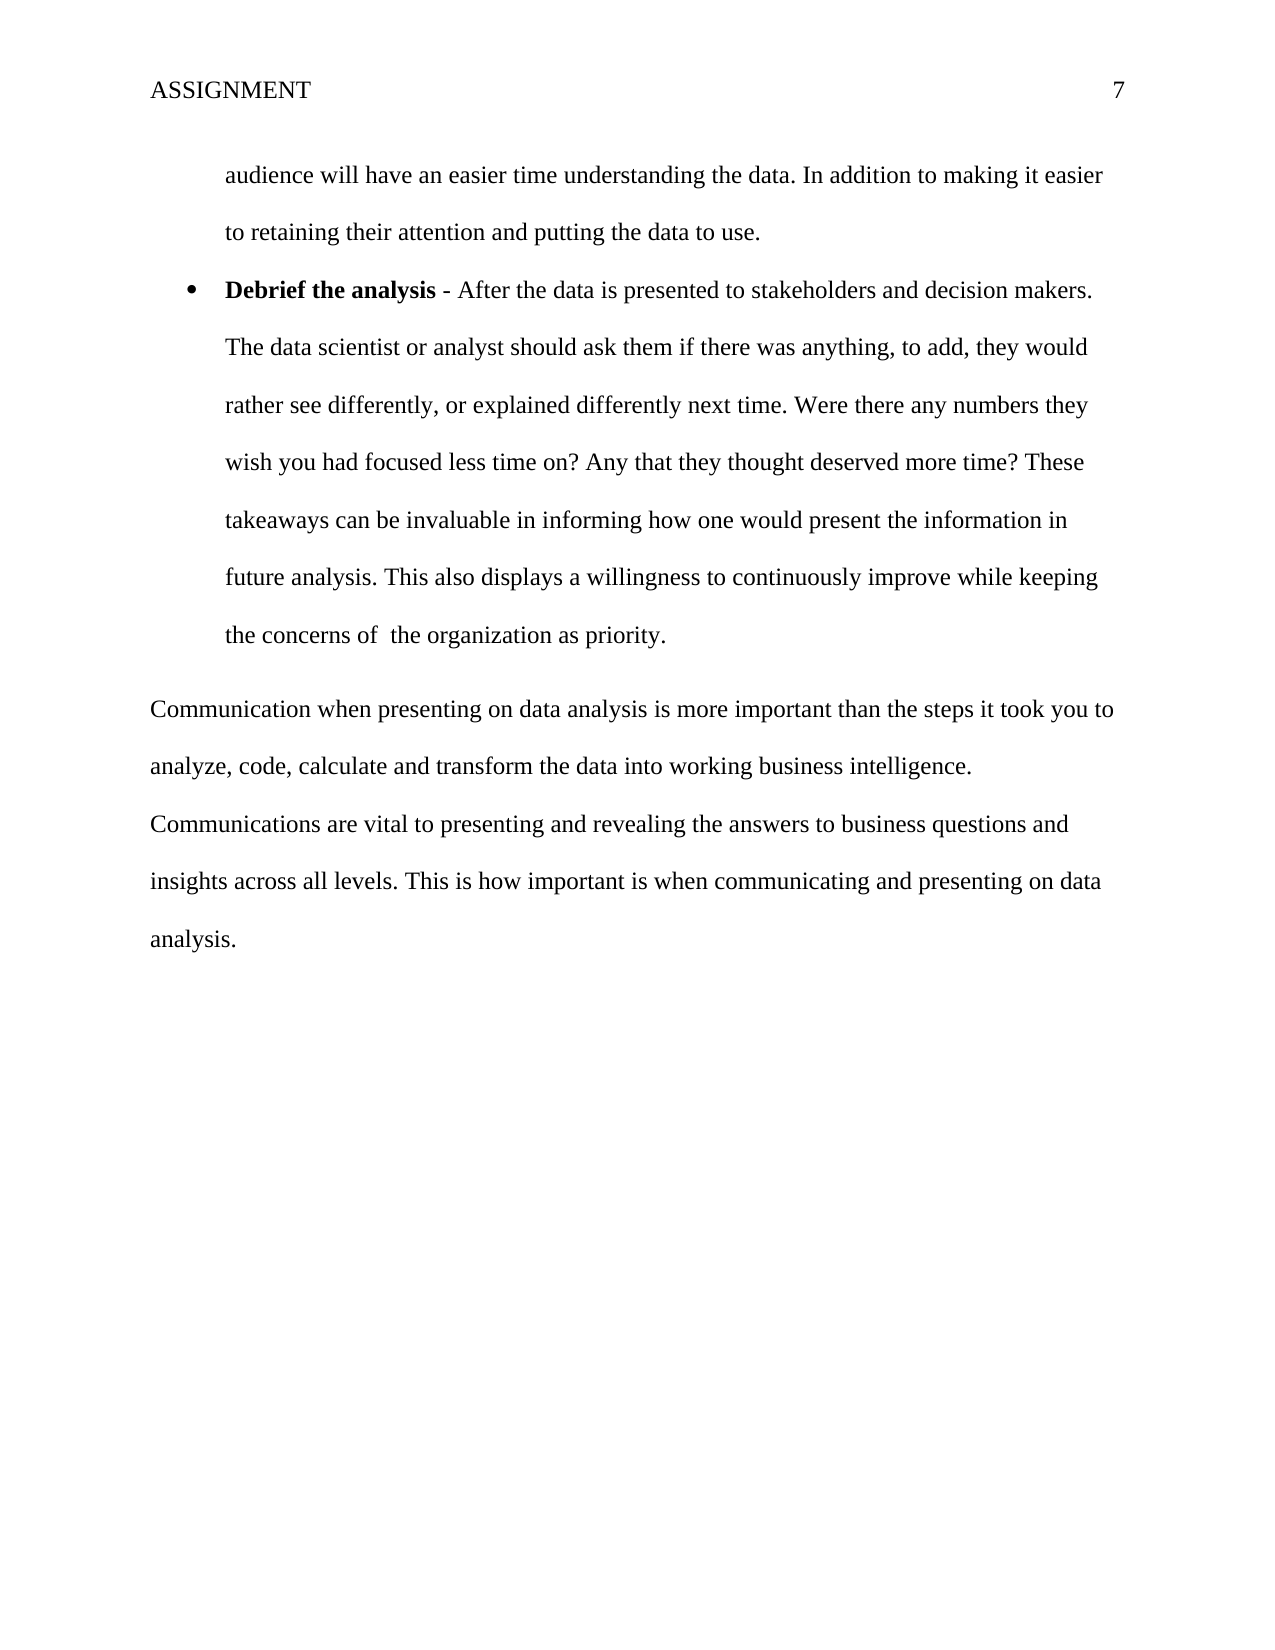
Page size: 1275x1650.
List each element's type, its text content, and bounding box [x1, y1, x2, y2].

text Communication when presenting on data analysis is more important than the steps it took you to analyze, code, calculate and transform the data into working business intelligence. Communications are vital to presenting and revealing the answers to business questions and insights across all levels. This is how important is when communicating and presenting on data analysis. [150, 694, 1125, 953]
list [187, 160, 1125, 246]
list Debrief the analysis - After the data is presented to stakeholders and decision makers. The data scientist or analyst should ask them if there was anything, to add, they would rather see differently, or explained differently next time. Were there any numbers they wish you had focused less time on? Any that they thought deserved more time? These takeaways can be invaluable in informing how one would present the information in future analysis. This also displays a willingness to continuously improve while keeping the concerns of the organization as priority. [187, 275, 1125, 648]
